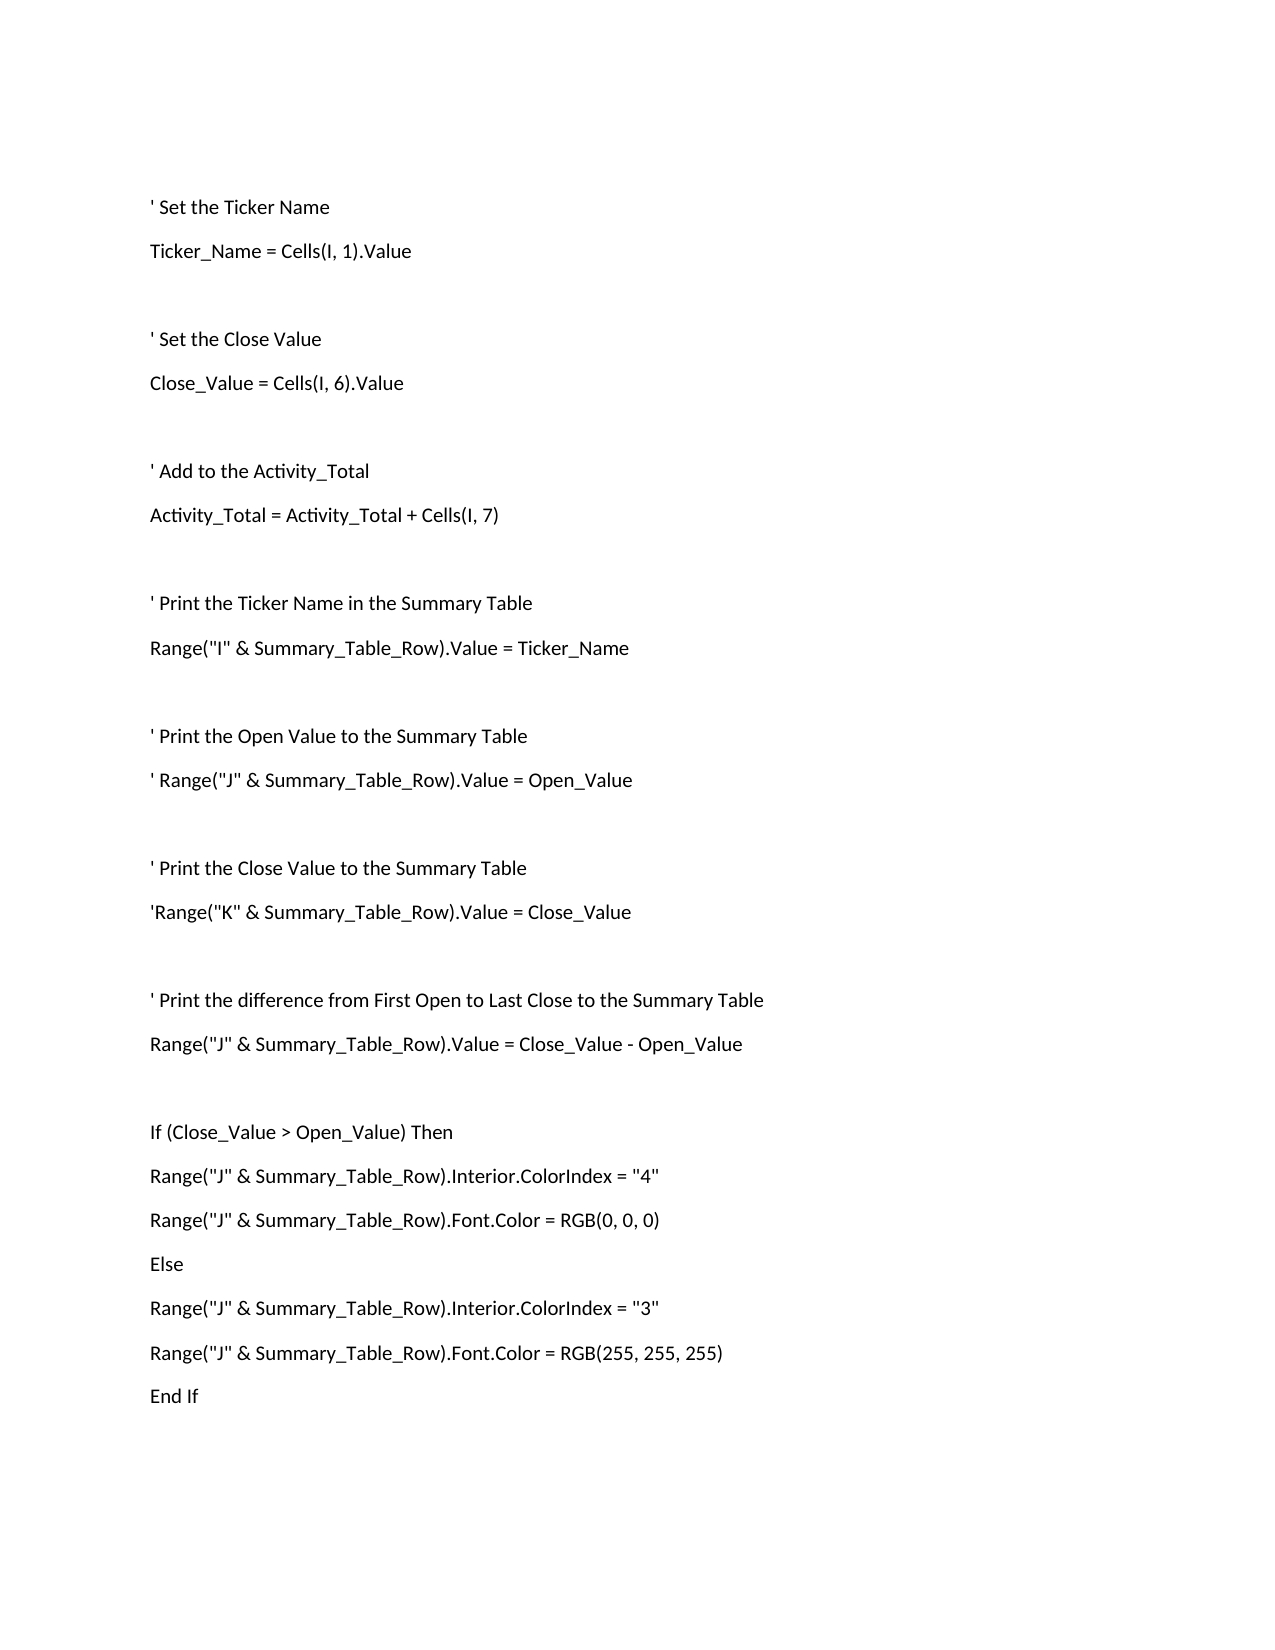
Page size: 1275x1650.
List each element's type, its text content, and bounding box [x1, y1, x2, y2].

text Range("J" & Summary_Table_Row).Font.Color = RGB(255, 255, 255) [150, 1340, 1125, 1365]
text If (Close_Value > Open_Value) Then [150, 1119, 1125, 1145]
text ' Print the Ticker Name in the Summary Table [150, 591, 1125, 616]
text ' Print the difference from First Open to Last Close to the Summary Table [150, 987, 1125, 1013]
text Range("J" & Summary_Table_Row).Value = Close_Value - Open_Value [150, 1031, 1125, 1057]
text ' Set the Ticker Name [150, 194, 1125, 219]
text ' Print the Close Value to the Summary Table [150, 855, 1125, 880]
text Range("I" & Summary_Table_Row).Value = Ticker_Name [150, 635, 1125, 660]
text Range("J" & Summary_Table_Row).Font.Color = RGB(0, 0, 0) [150, 1207, 1125, 1233]
text Range("J" & Summary_Table_Row).Interior.ColorIndex = "3" [150, 1296, 1125, 1321]
text End If [150, 1384, 1125, 1409]
text ' Range("J" & Summary_Table_Row).Value = Open_Value [150, 767, 1125, 792]
text ' Add to the Activity_Total [150, 458, 1125, 484]
text Else [150, 1252, 1125, 1277]
text ' Set the Close Value [150, 326, 1125, 352]
text ' Print the Open Value to the Summary Table [150, 723, 1125, 748]
text Activity_Total = Activity_Total + Cells(I, 7) [150, 502, 1125, 528]
text Ticker_Name = Cells(I, 1).Value [150, 238, 1125, 263]
text Close_Value = Cells(I, 6).Value [150, 370, 1125, 396]
text Range("J" & Summary_Table_Row).Interior.ColorIndex = "4" [150, 1163, 1125, 1189]
text 'Range("K" & Summary_Table_Row).Value = Close_Value [150, 899, 1125, 924]
